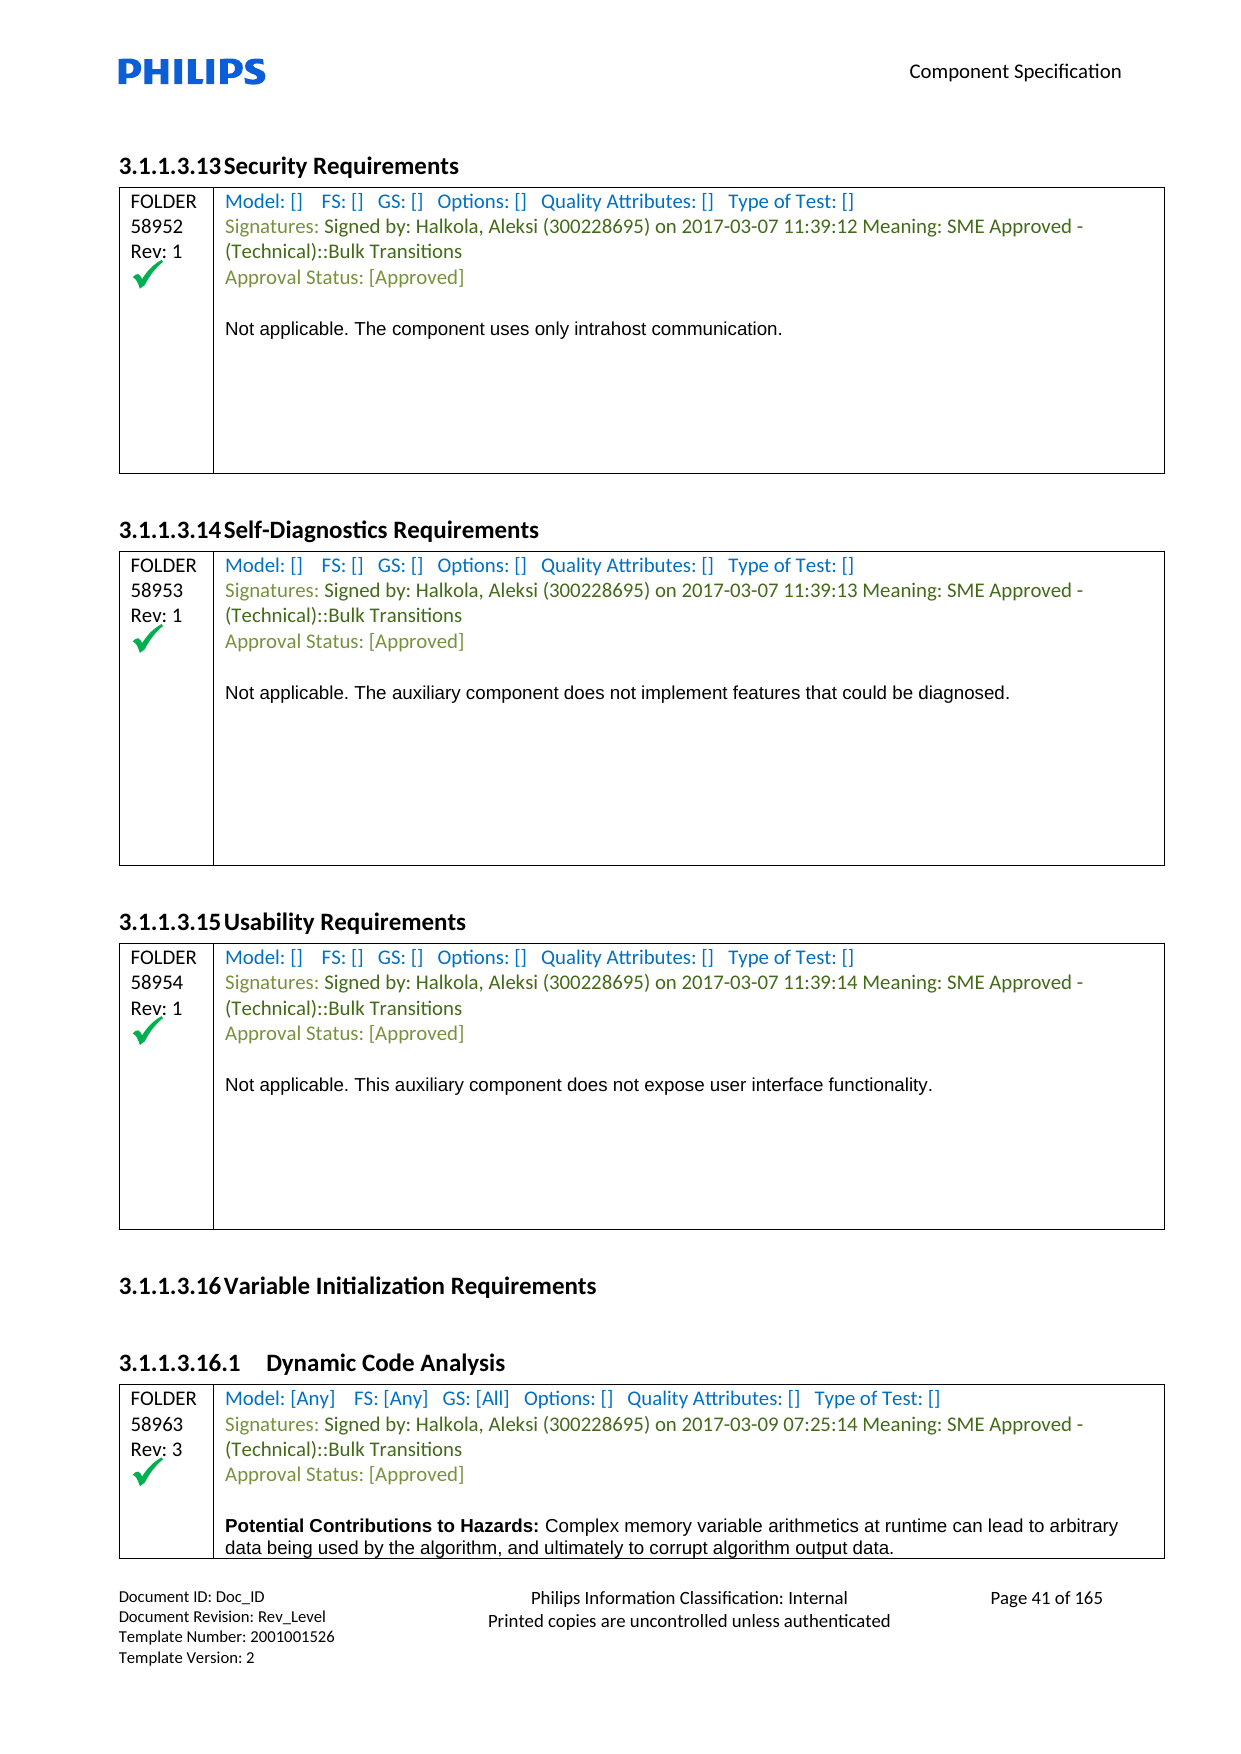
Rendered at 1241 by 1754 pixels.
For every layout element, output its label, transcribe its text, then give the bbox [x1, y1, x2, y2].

table_header FOLDER 58953 Rev: 1 [120, 552, 213, 864]
subtitle Usability Requirements [118, 906, 1122, 937]
table_header Model: [] FS: [] GS: [] Options: [] Quality Attributes: [] Type of Test: [] Signatures: Signed by: Halkola, Aleksi (300228695) on 2017-03-07 11:39:13 Meaning: SME Approved - (Technical)::Bulk Transitions Approval Status: [Approved] Not applicable. The auxiliary component does not implement features that could be diagnosed. [214, 552, 1164, 864]
subtitle Self-Diagnostics Requirements [118, 514, 1122, 544]
table_header Model: [] FS: [] GS: [] Options: [] Quality Attributes: [] Type of Test: [] Signatures: Signed by: Halkola, Aleksi (300228695) on 2017-03-07 11:39:14 Meaning: SME Approved - (Technical)::Bulk Transitions Approval Status: [Approved] Not applicable. This auxiliary component does not expose user interface functionality. [214, 944, 1164, 1229]
subtitle Variable Initialization Requirements [118, 1270, 1122, 1301]
subtitle Dynamic Code Analysis [118, 1347, 1122, 1378]
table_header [214, 1385, 1164, 1558]
subtitle Security Requirements [118, 150, 1122, 181]
table_header FOLDER 58963 Rev: 3 [120, 1385, 213, 1558]
table_header Model: [] FS: [] GS: [] Options: [] Quality Attributes: [] Type of Test: [] Signatures: Signed by: Halkola, Aleksi (300228695) on 2017-03-07 11:39:12 Meaning: SME Approved - (Technical)::Bulk Transitions Approval Status: [Approved] Not applicable. The component uses only intrahost communication. [214, 188, 1164, 472]
table_header FOLDER 58952 Rev: 1 [120, 188, 213, 472]
table_header FOLDER 58954 Rev: 1 [120, 944, 213, 1229]
